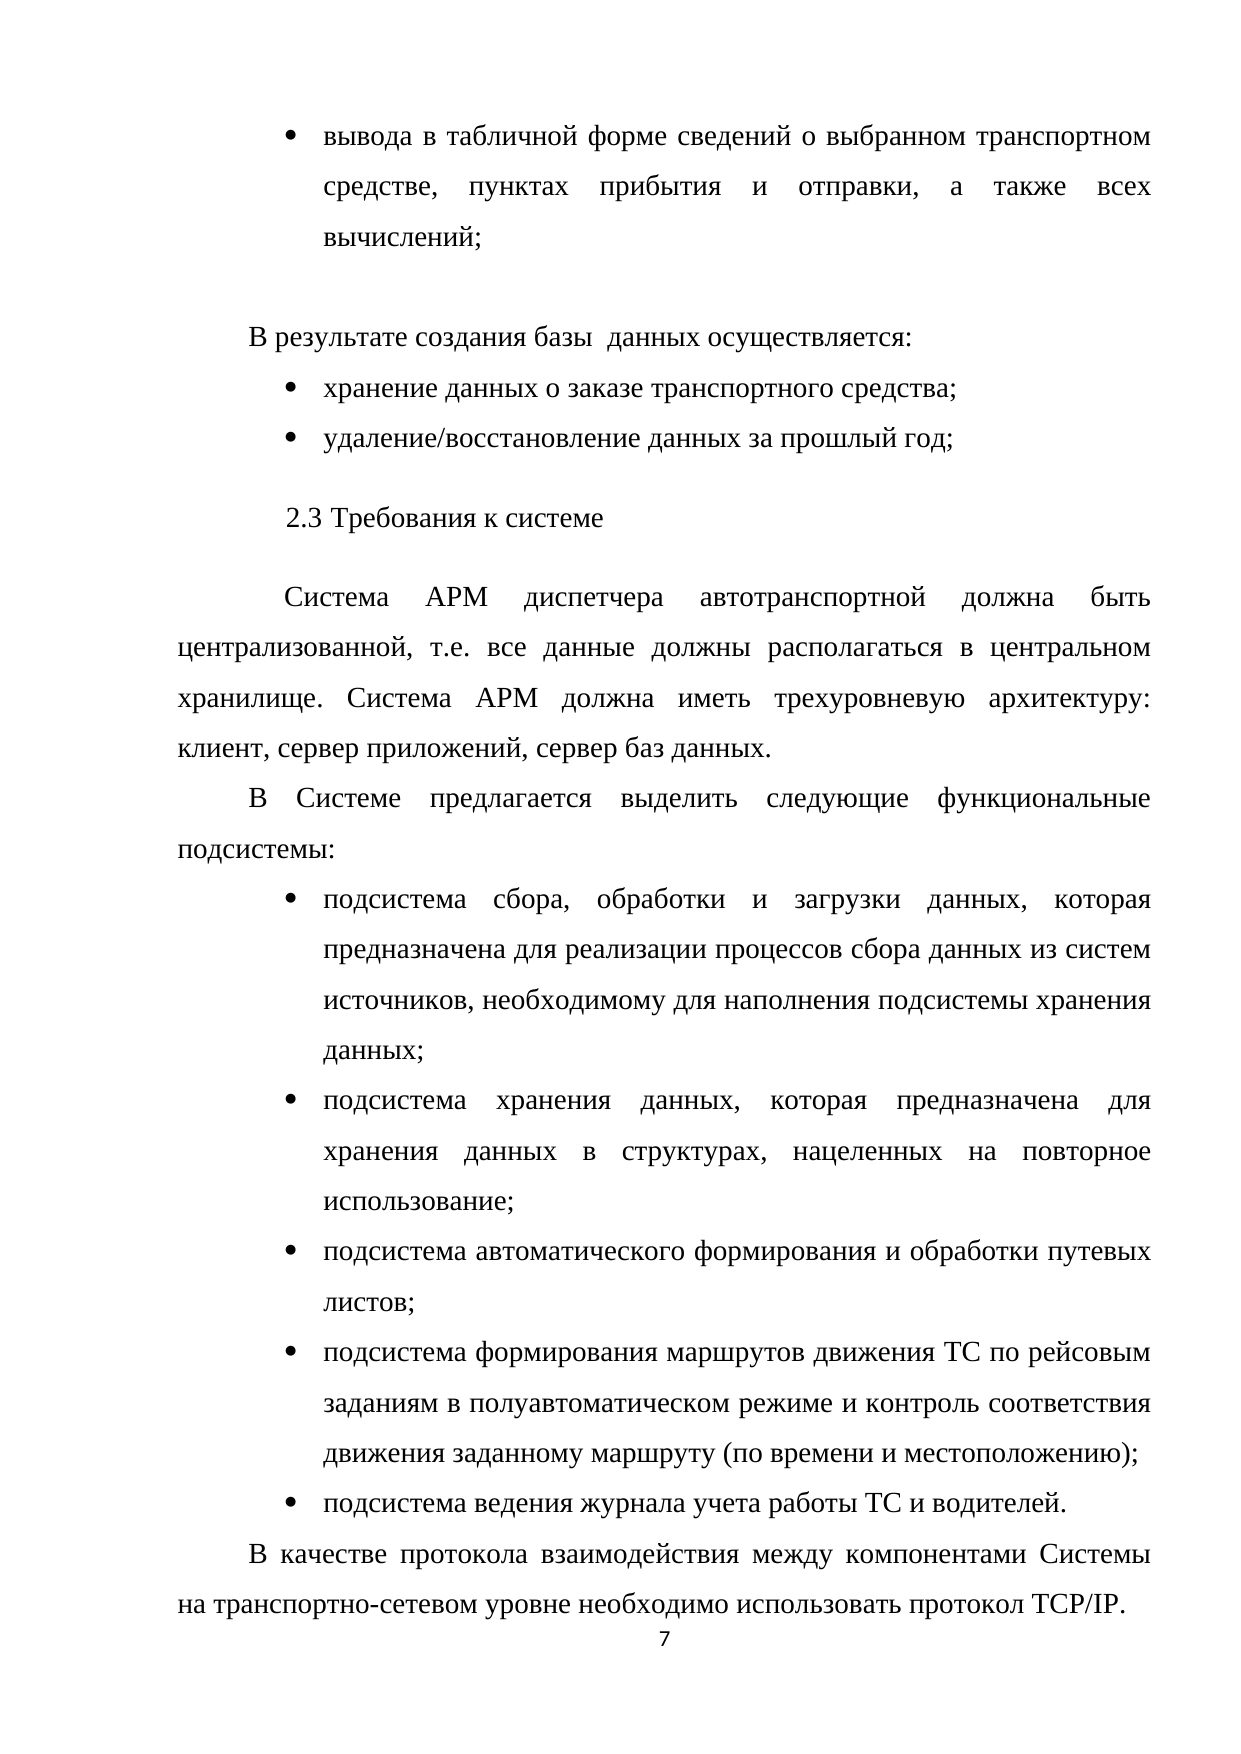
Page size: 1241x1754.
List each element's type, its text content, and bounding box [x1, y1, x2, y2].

list подсистема хранения данных, которая предназначена для хранения данных в структурах, нацеленных на повторное использование; [286, 1082, 1152, 1217]
list Требования к системе [286, 500, 1152, 533]
text В качестве протокола взаимодействия между компонентами Системы на транспортно-сетевом уровне необходимо использовать протокол TCP/IP. [177, 1536, 1152, 1619]
list подсистема ведения журнала учета работы ТС и водителей. [286, 1485, 1152, 1519]
list хранение данных о заказе транспортного средства; [286, 370, 1152, 403]
list вывода в табличной форме сведений о выбранном транспортном средстве, пунктах прибытия и отправки, а также всех вычислений; [286, 118, 1152, 252]
text В Системе предлагается выделить следующие функциональные подсистемы: [177, 781, 1152, 864]
list подсистема автоматического формирования и обработки путевых листов; [286, 1233, 1152, 1317]
list удаление/восстановление данных за прошлый год; [286, 420, 1152, 454]
list подсистема формирования маршрутов движения ТС по рейсовым заданиям в полуавтоматическом режиме и контроль соответствия движения заданному маршруту (по времени и местоположению); [286, 1334, 1152, 1468]
text В результате создания базы данных осуществляется: [177, 319, 1152, 353]
text Система АРМ диспетчера автотранспортной должна быть централизованной, т.е. все данные должны располагаться в центральном хранилище. Система АРМ должна иметь трехуровневую архитектуру: клиент, сервер приложений, сервер баз данных. [177, 579, 1152, 764]
list подсистема сбора, обработки и загрузки данных, которая предназначена для реализации процессов сбора данных из систем источников, необходимому для наполнения подсистемы хранения данных; [286, 881, 1152, 1066]
